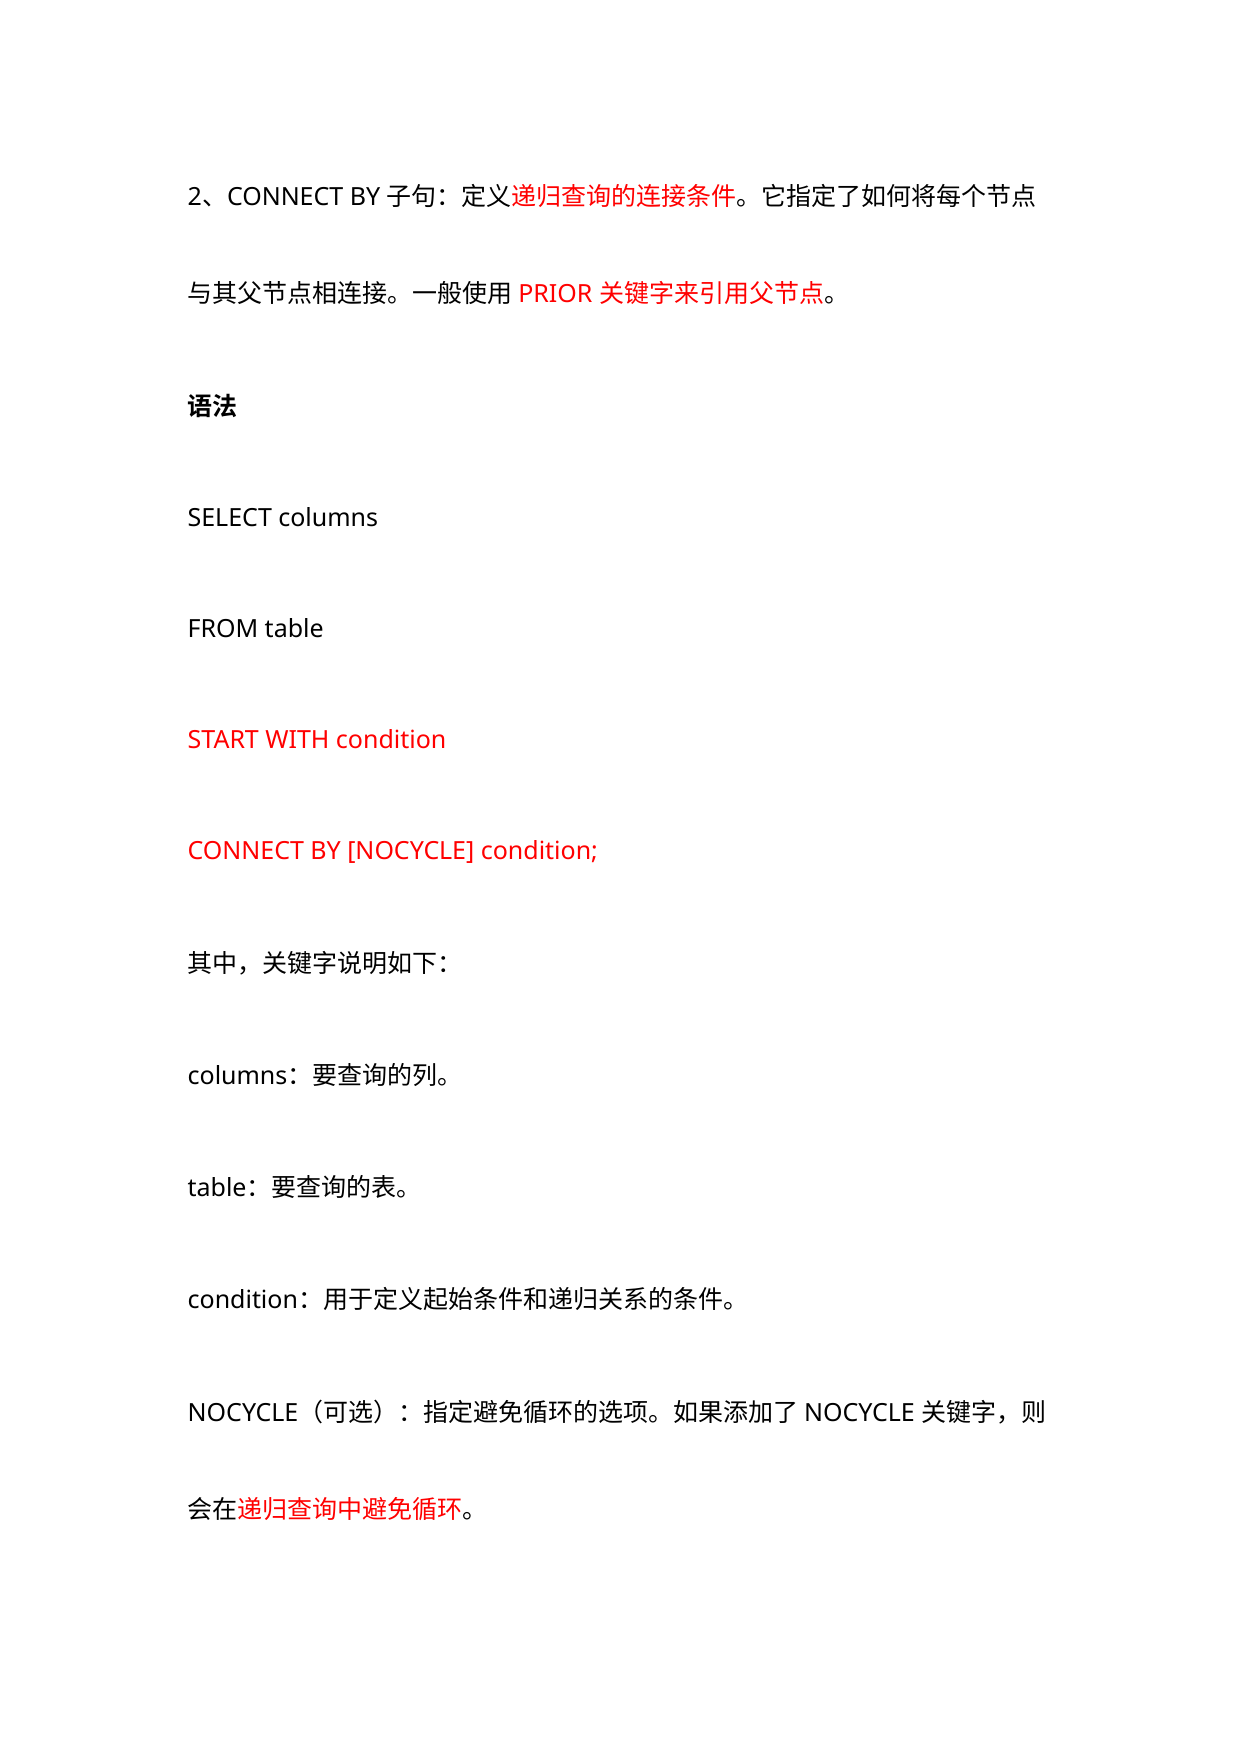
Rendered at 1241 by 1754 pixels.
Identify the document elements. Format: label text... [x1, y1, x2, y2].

text START WITH condition [187, 706, 1053, 771]
text table：要查询的表。 [187, 1153, 1053, 1218]
text 其中，关键字说明如下： [187, 929, 1053, 994]
text CONNECT BY [NOCYCLE] condition; [187, 817, 1053, 882]
subtitle 语法 [187, 372, 1053, 437]
text 2、CONNECT BY 子句：定义递归查询的连接条件。它指定了如何将每个节点与其父节点相连接。一般使用 PRIOR 关键字来引用父节点。 [187, 162, 1053, 324]
text SELECT columns [187, 484, 1053, 549]
text condition：用于定义起始条件和递归关系的条件。 [187, 1266, 1053, 1331]
text FROM table [187, 595, 1053, 660]
text NOCYCLE（可选）：指定避免循环的选项。如果添加了 NOCYCLE 关键字，则会在递归查询中避免循环。 [187, 1378, 1053, 1540]
text columns：要查询的列。 [187, 1041, 1053, 1106]
